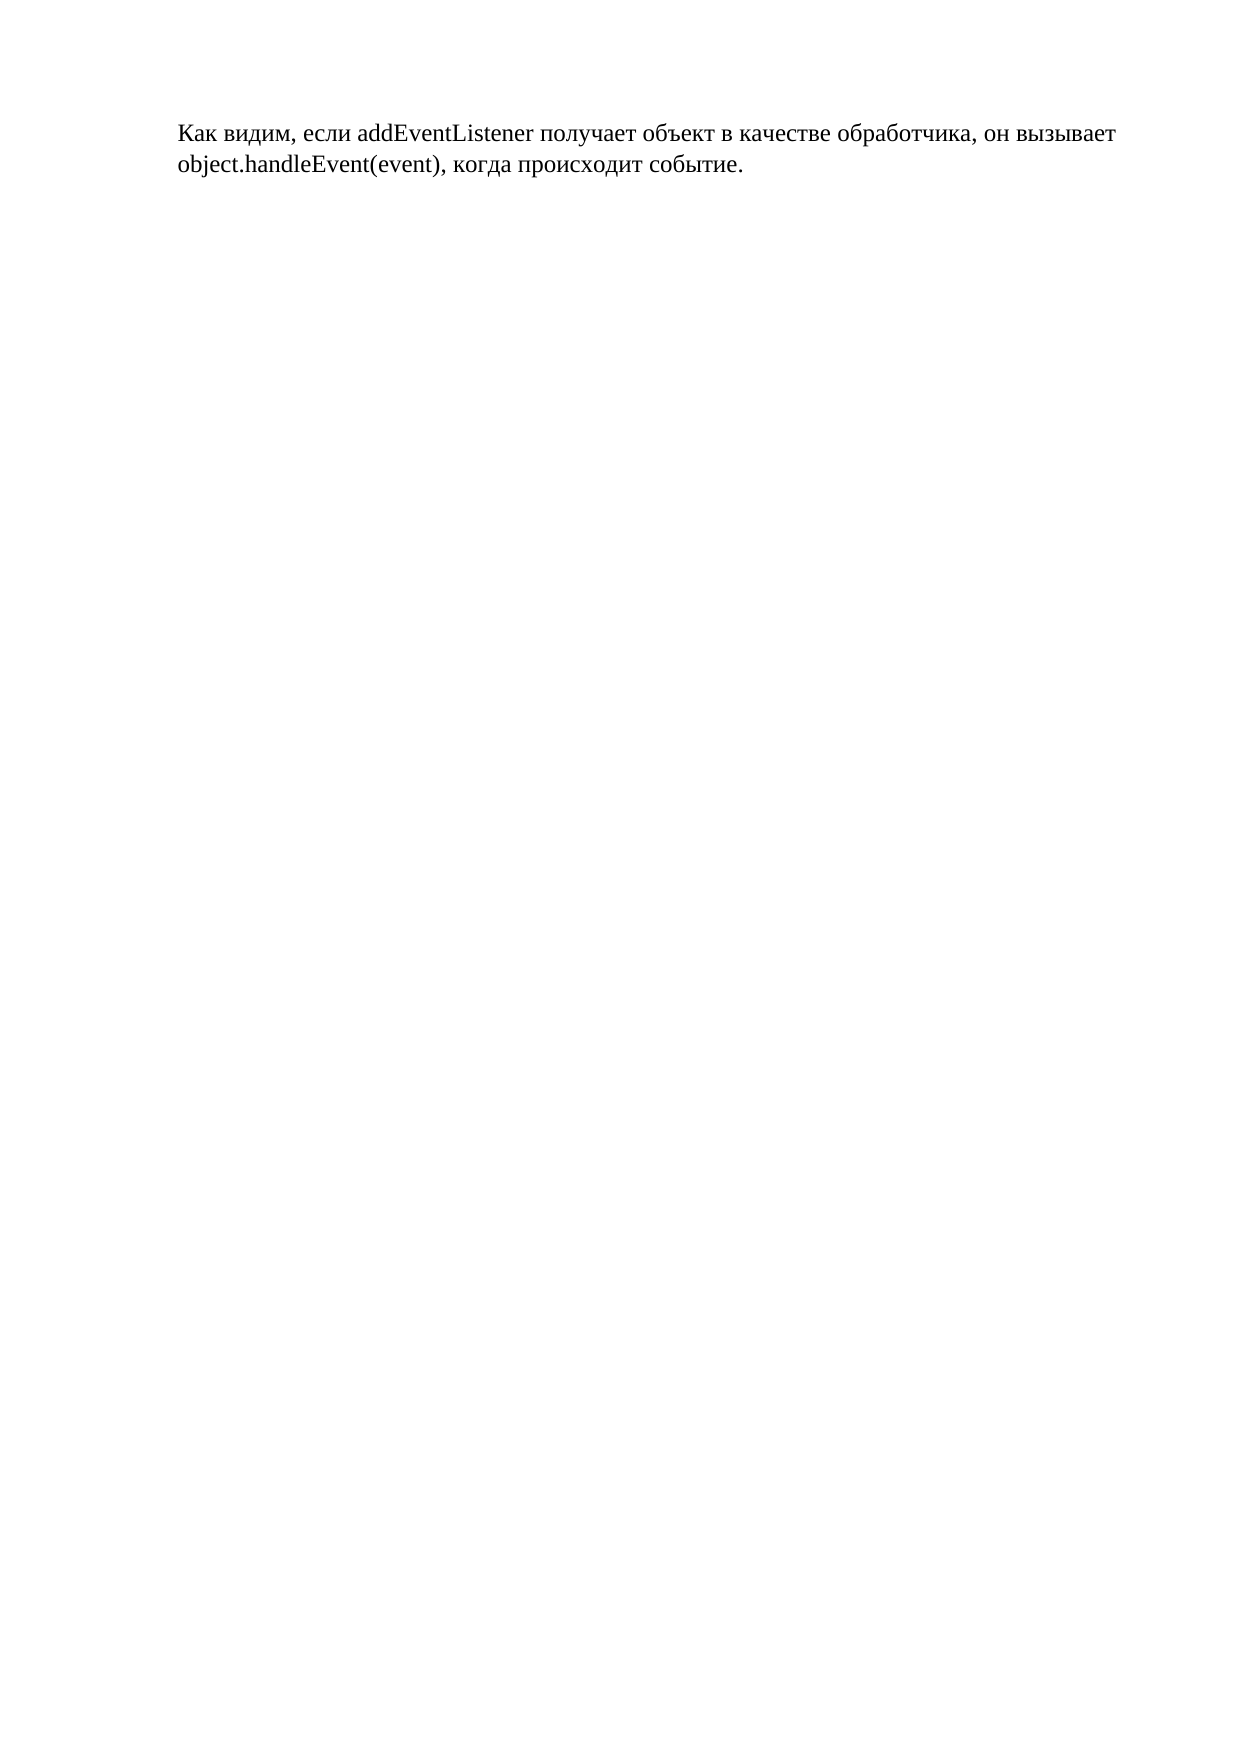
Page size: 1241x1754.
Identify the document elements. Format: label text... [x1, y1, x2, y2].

text Как видим, если addEventListener получает объект в качестве обработчика, он вызывает object.handleEvent(event), когда происходит событие. [177, 118, 1152, 178]
